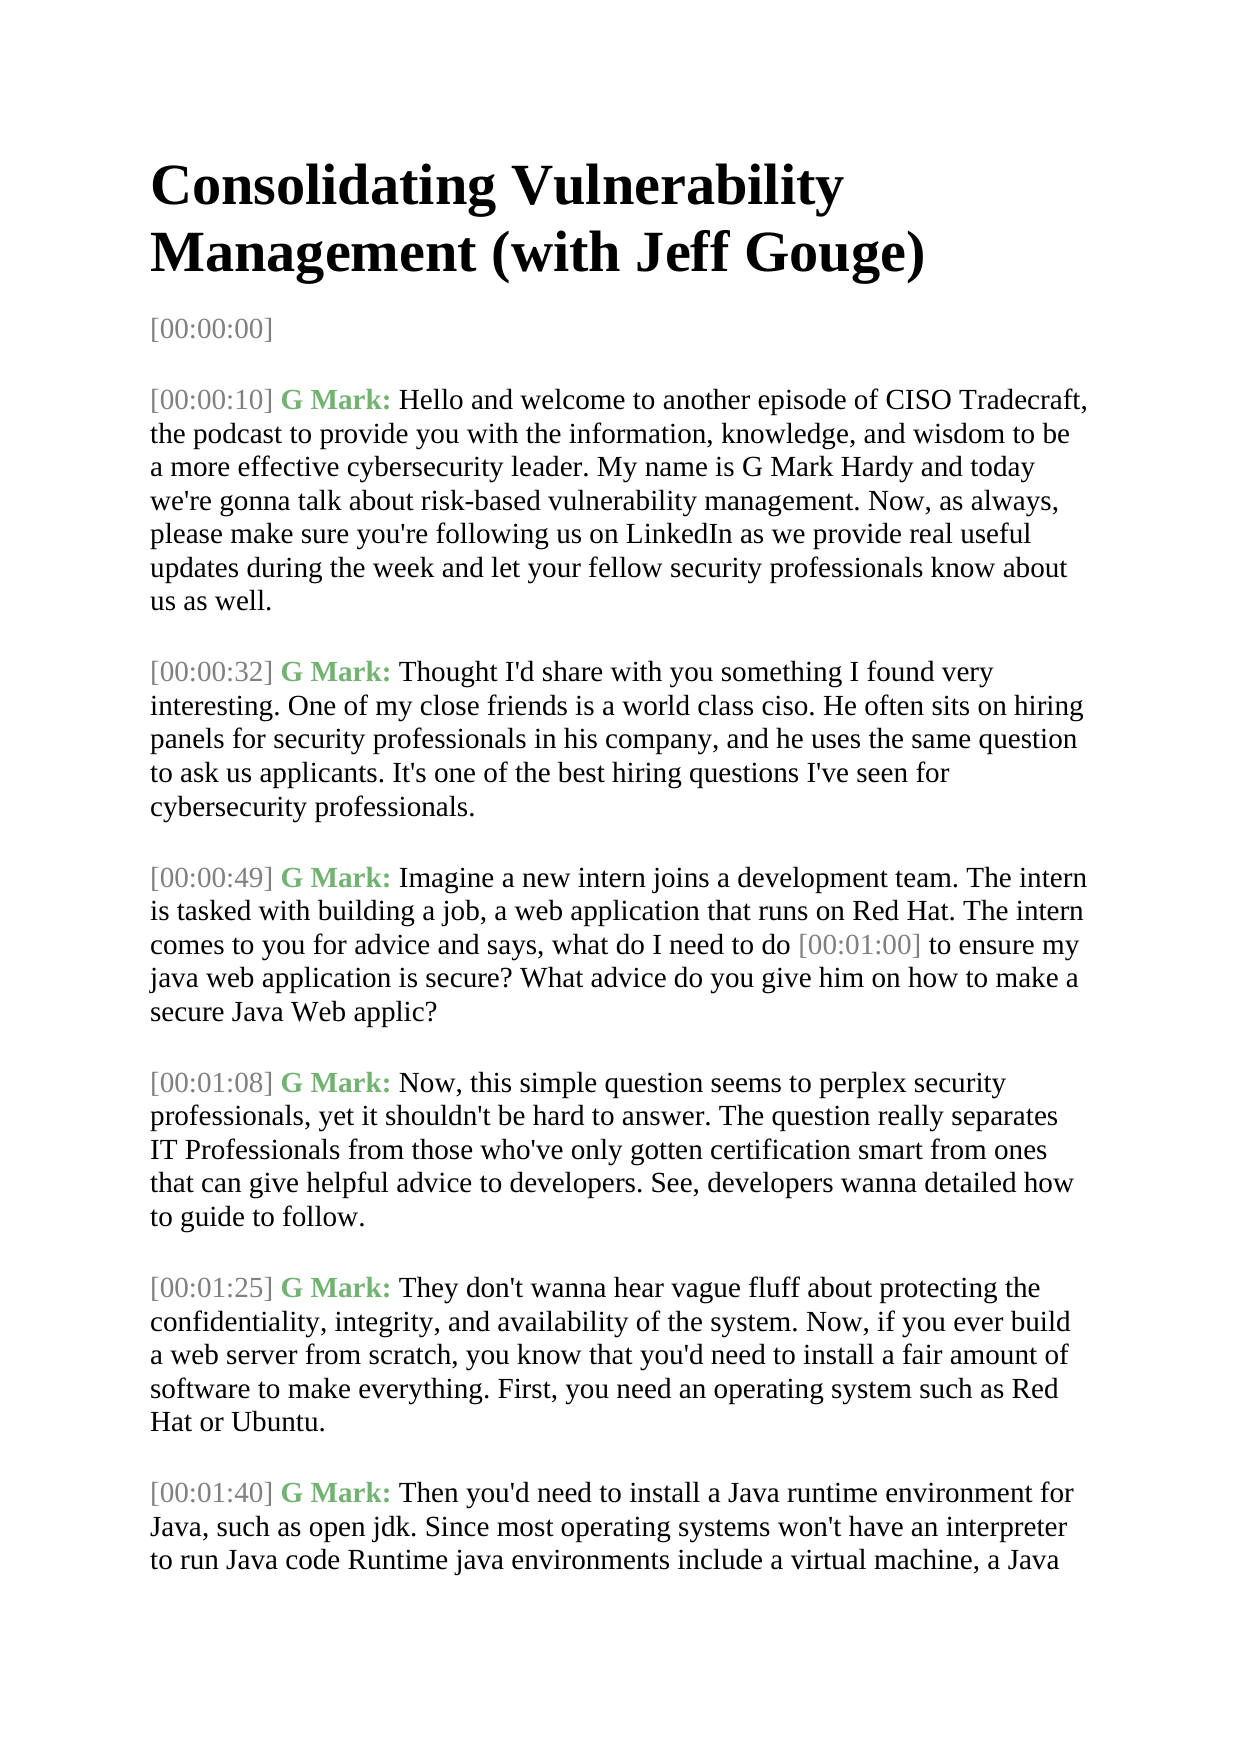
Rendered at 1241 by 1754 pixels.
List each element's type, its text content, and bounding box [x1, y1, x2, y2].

title Consolidating Vulnerability Management (with Jeff Gouge) [150, 150, 1090, 284]
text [150, 1475, 1090, 1576]
text [00:00:00] [150, 311, 1090, 345]
text [00:00:32] G Mark: Thought I'd share with you something I found very interesting. One of my close friends is a world class ciso. He often sits on hiring panels for security professionals in his company, and he uses the same question to ask us applicants. It's one of the best hiring questions I've seen for cybersecurity professionals. [150, 654, 1090, 822]
text [00:01:08] G Mark: Now, this simple question seems to perplex security professionals, yet it shouldn't be hard to answer. The question really separates IT Professionals from those who've only gotten certification smart from ones that can give helpful advice to developers. See, developers wanna detailed how to guide to follow. [150, 1065, 1090, 1233]
text [00:00:10] G Mark: Hello and welcome to another episode of CISO Tradecraft, the podcast to provide you with the information, knowledge, and wisdom to be a more effective cybersecurity leader. My name is G Mark Hardy and today we're gonna talk about risk-based vulnerability management. Now, as always, please make sure you're following us on LinkedIn as we provide real useful updates during the week and let your fellow security professionals know about us as well. [150, 382, 1090, 617]
text [00:00:49] G Mark: Imagine a new intern joins a development team. The intern is tasked with building a job, a web application that runs on Red Hat. The intern comes to you for advice and says, what do I need to do [00:01:00] to ensure my java web application is secure? What advice do you give him on how to make a secure Java Web applic? [150, 860, 1090, 1027]
text [00:01:25] G Mark: They don't wanna hear vague fluff about protecting the confidentiality, integrity, and availability of the system. Now, if you ever build a web server from scratch, you know that you'd need to install a fair amount of software to make everything. First, you need an operating system such as Red Hat or Ubuntu. [150, 1270, 1090, 1438]
